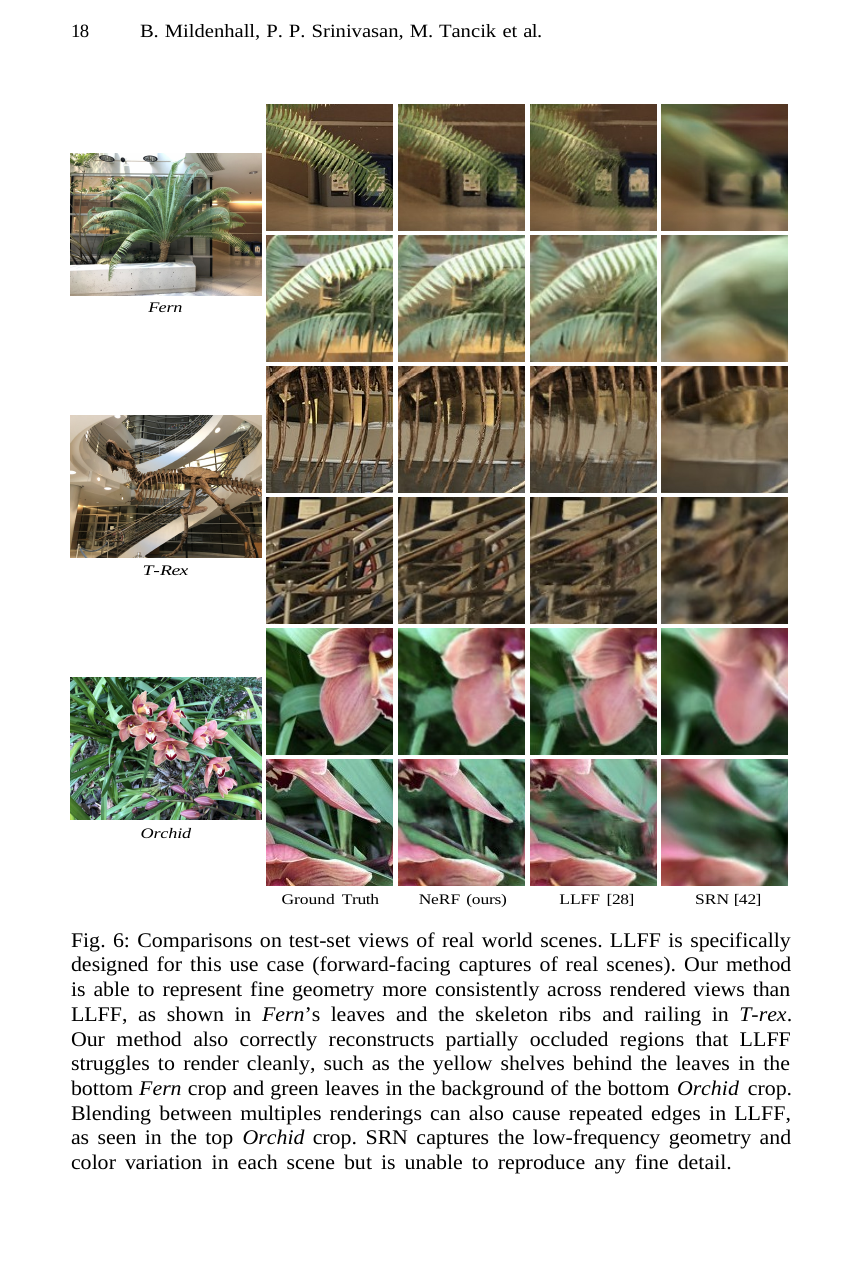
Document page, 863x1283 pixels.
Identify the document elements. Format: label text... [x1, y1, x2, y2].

text Fig. 6: Comparisons on test-set views of real world scenes. LLFF is specifically designed for this use case (forward-facing captures of real scenes). Our method is able to represent fine geometry more consistently across rendered views than LLFF, as shown in Fern’s leaves and the skeleton ribs and railing in T-rex. Our method also correctly reconstructs partially occluded regions that LLFF struggles to render cleanly, such as the yellow shelves behind the leaves in the bottom Fern crop and green leaves in the background of the bottom Orchid crop. Blending between multiples renderings can also cause repeated edges in LLFF, as seen in the top Orchid crop. SRN captures the low-frequency geometry and color variation in each scene but is unable to reproduce any fine detail. [71, 928, 792, 1174]
picture [398, 579, 525, 624]
picture [661, 366, 788, 493]
picture [530, 235, 657, 299]
picture [661, 842, 788, 886]
picture [398, 316, 525, 362]
picture [398, 759, 525, 825]
picture [661, 316, 788, 362]
picture [530, 759, 657, 825]
picture [530, 497, 657, 562]
picture [530, 366, 657, 493]
picture [398, 104, 525, 231]
picture [661, 104, 788, 231]
picture [266, 316, 393, 362]
picture [266, 235, 393, 299]
picture [398, 842, 525, 886]
picture [661, 579, 788, 624]
picture [530, 628, 657, 755]
picture [266, 628, 393, 755]
picture [398, 235, 525, 299]
picture [661, 759, 788, 825]
picture [530, 316, 657, 362]
picture [266, 842, 393, 886]
picture [398, 497, 525, 562]
picture [266, 497, 393, 562]
picture [266, 104, 393, 231]
picture [661, 497, 788, 562]
picture [398, 628, 525, 755]
text T-Rex [142, 562, 856, 579]
picture [530, 579, 657, 624]
picture [661, 235, 788, 299]
text Fern [148, 299, 856, 316]
picture [266, 579, 393, 624]
picture [70, 415, 262, 558]
picture [530, 104, 657, 231]
picture [70, 153, 262, 296]
picture [266, 366, 393, 493]
picture [398, 366, 525, 493]
picture [266, 759, 393, 825]
picture [661, 628, 788, 755]
picture [530, 842, 657, 886]
text Orchid [140, 825, 856, 842]
picture [70, 677, 262, 820]
text Ground Truth NeRF (ours) LLFF [28] SRN [42] [281, 890, 856, 907]
